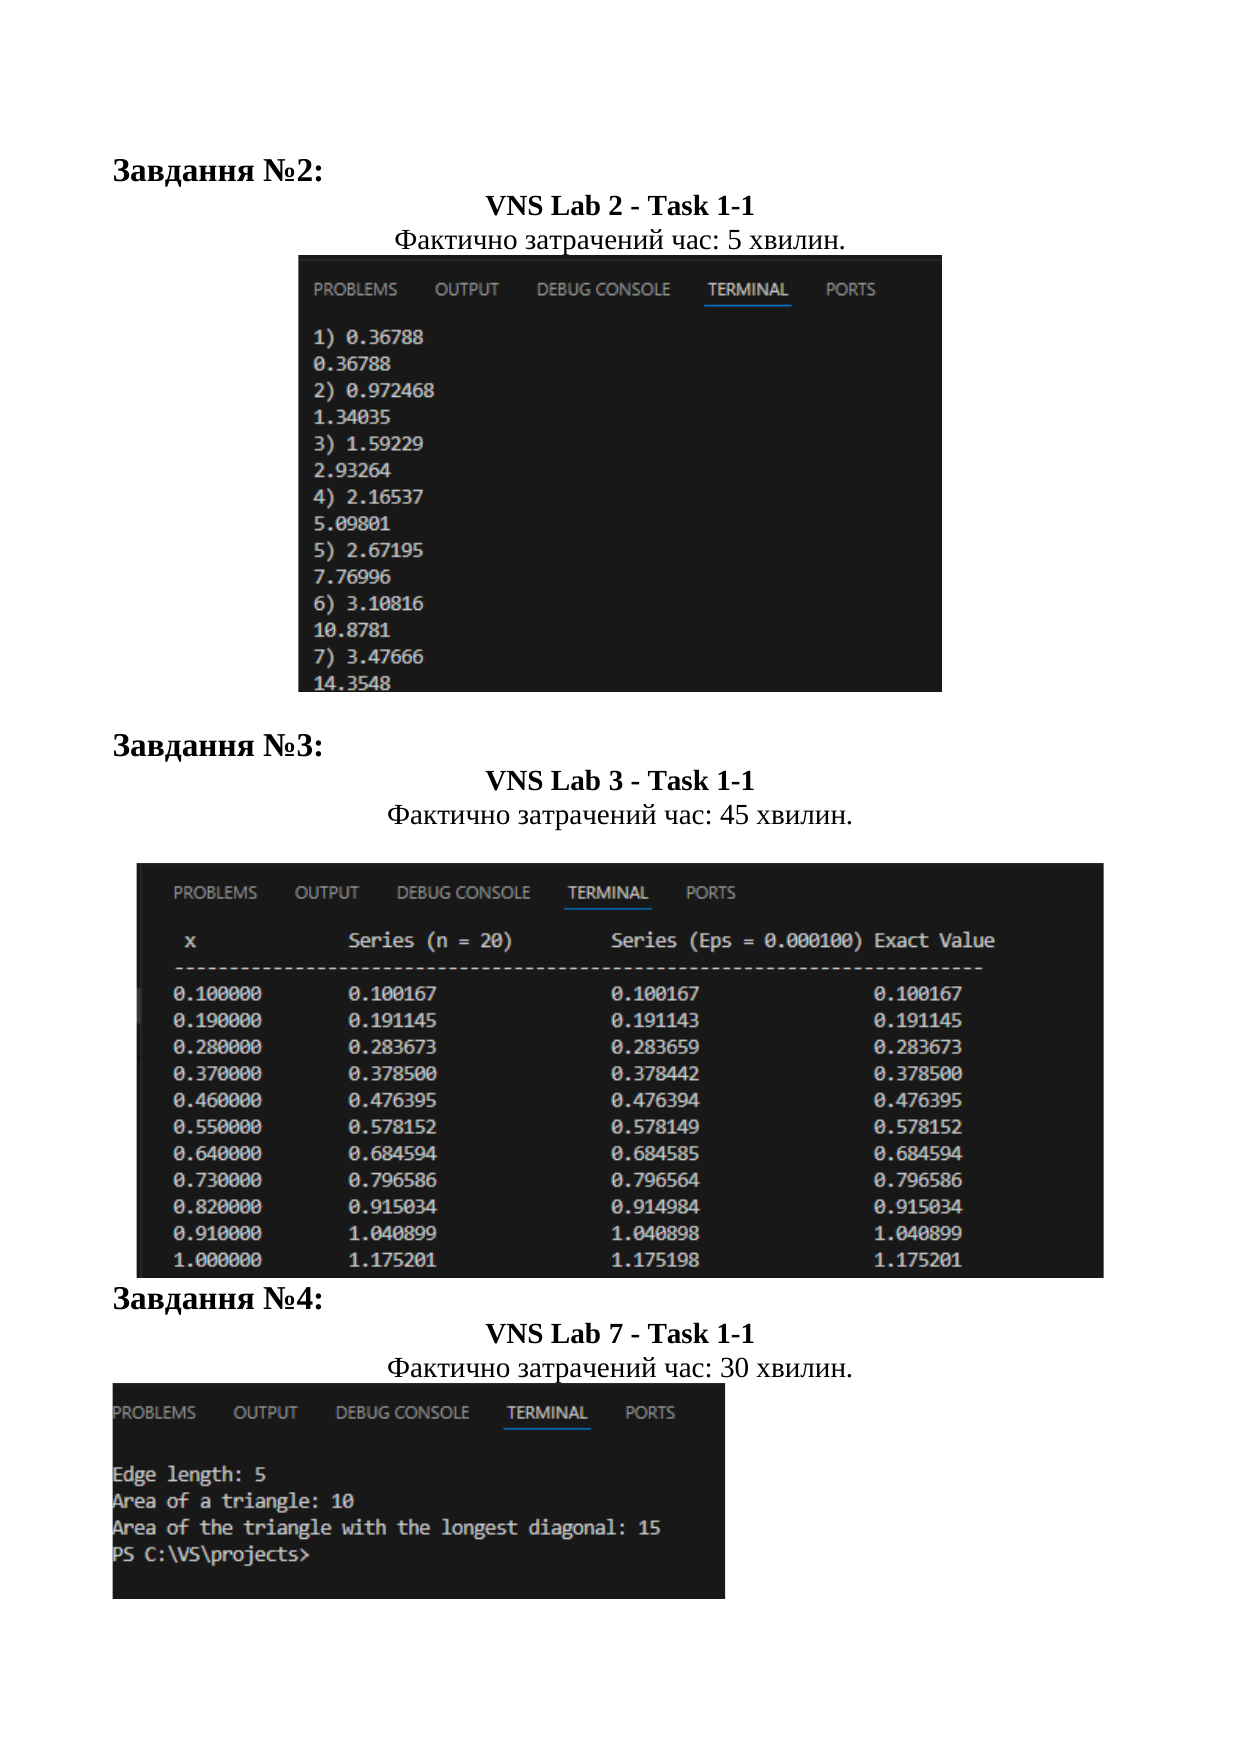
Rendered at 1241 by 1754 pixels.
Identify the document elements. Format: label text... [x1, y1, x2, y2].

picture [136, 863, 1104, 1278]
text Фактично затрачений час: 45 хвилин. [112, 797, 1128, 830]
picture [112, 1383, 725, 1599]
picture [298, 255, 942, 692]
text Фактично затрачений час: 30 хвилин. [112, 1350, 1128, 1383]
text Завдання №3: [112, 725, 1128, 763]
text VNS Lab 7 - Task 1-1 [112, 1316, 1128, 1350]
text Завдання №4: [112, 1278, 1128, 1316]
text Завдання №2: [112, 150, 1128, 188]
text VNS Lab 3 - Task 1-1 [112, 763, 1128, 797]
text VNS Lab 2 - Task 1-1 [112, 188, 1128, 222]
text Фактично затрачений час: 5 хвилин. [112, 222, 1128, 255]
